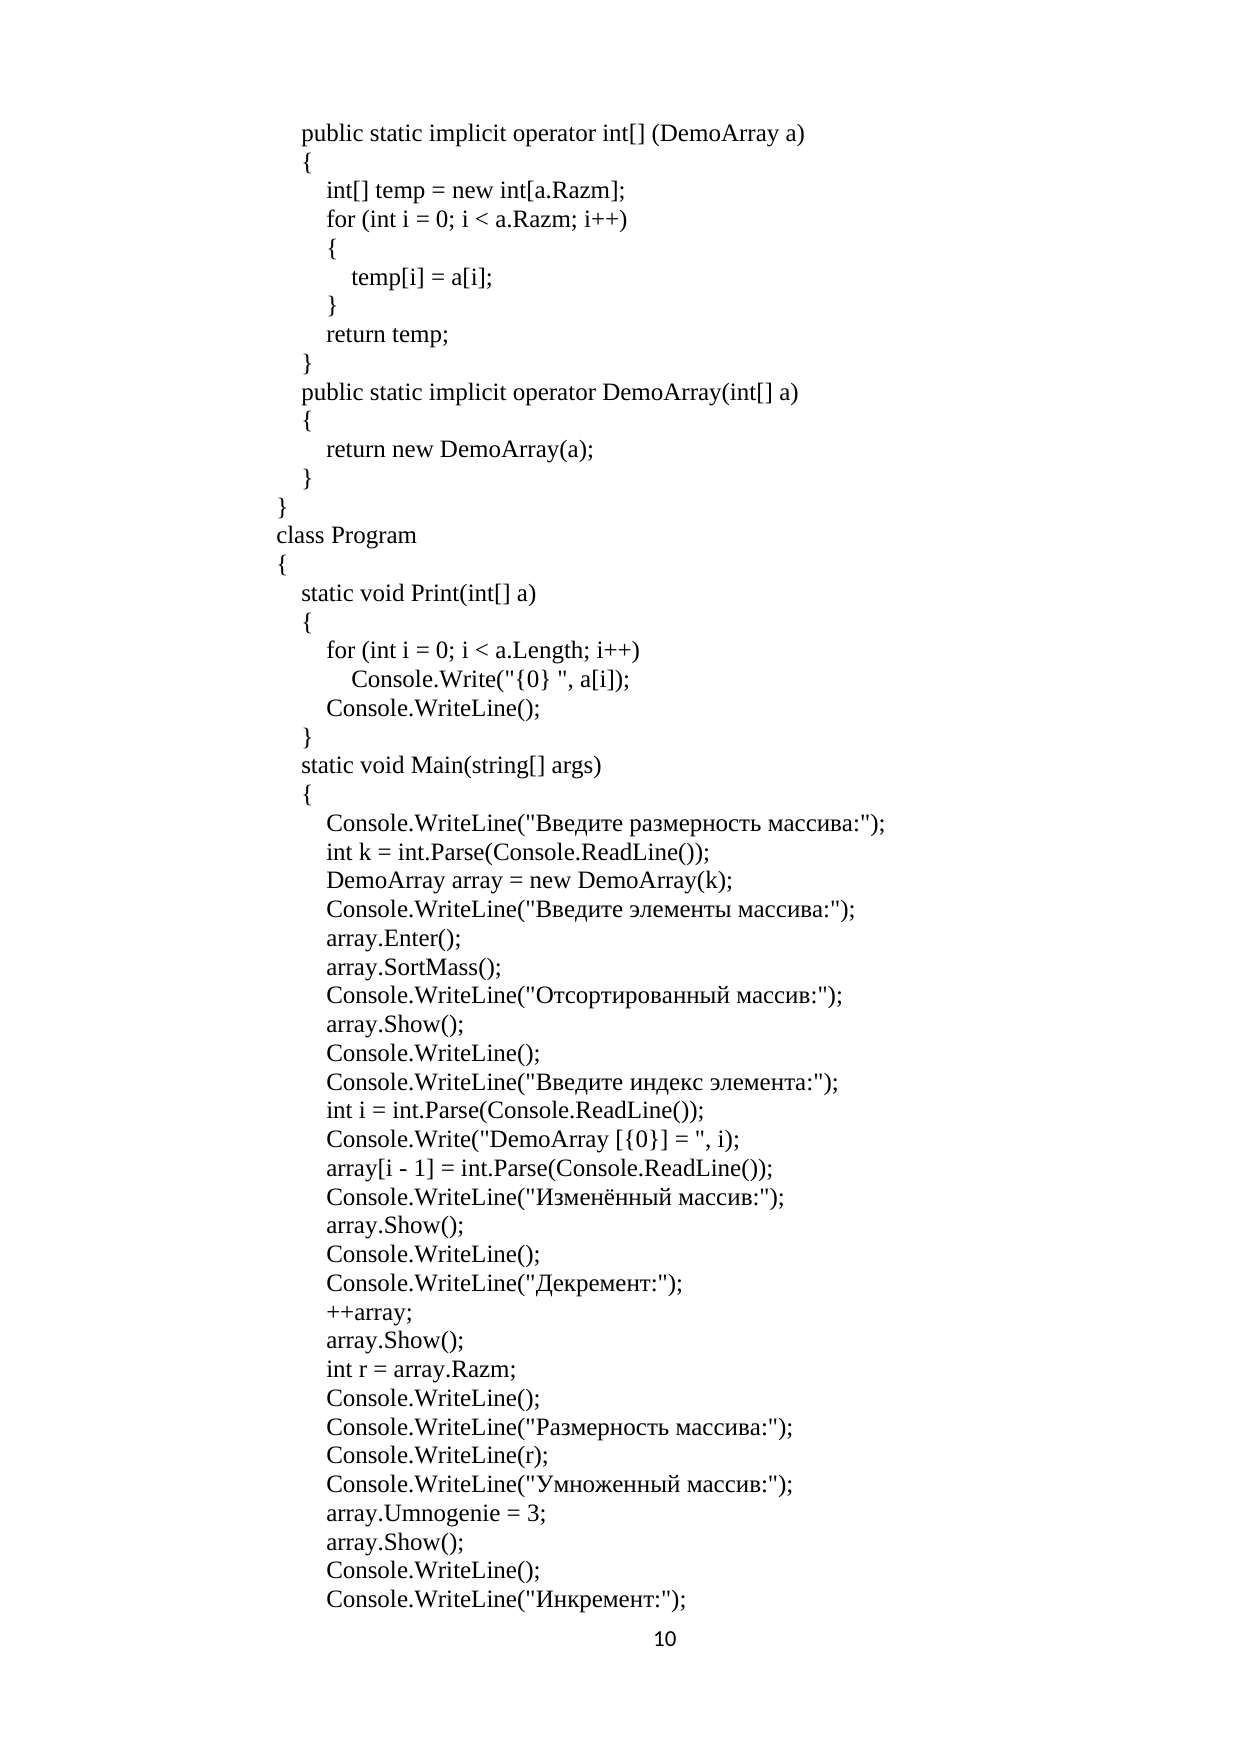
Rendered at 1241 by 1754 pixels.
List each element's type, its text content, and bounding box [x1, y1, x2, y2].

text int i = int.Parse(Console.ReadLine()); [177, 1096, 1152, 1124]
text public static implicit operator int[] (DemoArray a) [177, 118, 1152, 147]
text return new DemoArray(a); [177, 434, 1152, 463]
text array.Show(); [177, 1211, 1152, 1239]
text Console.WriteLine(); [177, 1038, 1152, 1067]
text Console.WriteLine(); [177, 1383, 1152, 1412]
text ++array; [177, 1297, 1152, 1326]
text array.Show(); [177, 1009, 1152, 1038]
text { [177, 779, 1152, 808]
text array.SortMass(); [177, 952, 1152, 981]
text } [177, 348, 1152, 377]
text int k = int.Parse(Console.ReadLine()); [177, 837, 1152, 866]
text array.Enter(); [177, 923, 1152, 952]
text { [177, 607, 1152, 636]
text } [177, 492, 1152, 521]
text Console.WriteLine("Введите размерность массива:"); [177, 808, 1152, 837]
text } [177, 463, 1152, 492]
text { [177, 147, 1152, 176]
text int[] temp = new int[a.Razm]; [177, 176, 1152, 204]
text Console.WriteLine(); [177, 1239, 1152, 1268]
text Console.WriteLine("Декремент:"); [177, 1268, 1152, 1297]
text { [177, 233, 1152, 262]
text Console.WriteLine(); [177, 693, 1152, 722]
text array.Umnogenie = 3; [177, 1498, 1152, 1527]
text Console.WriteLine("Размерность массива:"); [177, 1412, 1152, 1441]
text return temp; [177, 319, 1152, 348]
text Console.WriteLine(); [177, 1556, 1152, 1584]
text Console.WriteLine("Инкремент:"); [177, 1584, 1152, 1613]
text for (int i = 0; i < a.Length; i++) [177, 636, 1152, 664]
text { [177, 406, 1152, 434]
text Console.WriteLine(r); [177, 1441, 1152, 1469]
text Console.WriteLine("Умноженный массив:"); [177, 1469, 1152, 1498]
text } [177, 291, 1152, 319]
text Console.WriteLine("Изменённый массив:"); [177, 1182, 1152, 1211]
text static void Print(int[] a) [177, 578, 1152, 607]
text Console.WriteLine("Введите элементы массива:"); [177, 894, 1152, 923]
text class Program [177, 521, 1152, 549]
text for (int i = 0; i < a.Razm; i++) [177, 204, 1152, 233]
text array.Show(); [177, 1527, 1152, 1556]
text Console.WriteLine("Отсортированный массив:"); [177, 981, 1152, 1009]
text public static implicit operator DemoArray(int[] a) [177, 377, 1152, 406]
text array[i - 1] = int.Parse(Console.ReadLine()); [177, 1153, 1152, 1182]
text Console.WriteLine("Введите индекс элемента:"); [177, 1067, 1152, 1096]
text array.Show(); [177, 1326, 1152, 1354]
text Console.Write("DemoArray [{0}] = ", i); [177, 1124, 1152, 1153]
text } [177, 722, 1152, 751]
text static void Main(string[] args) [177, 751, 1152, 779]
text DemoArray array = new DemoArray(k); [177, 866, 1152, 894]
text Console.Write("{0} ", a[i]); [177, 664, 1152, 693]
text temp[i] = a[i]; [177, 262, 1152, 291]
text { [177, 549, 1152, 578]
text int r = array.Razm; [177, 1354, 1152, 1383]
